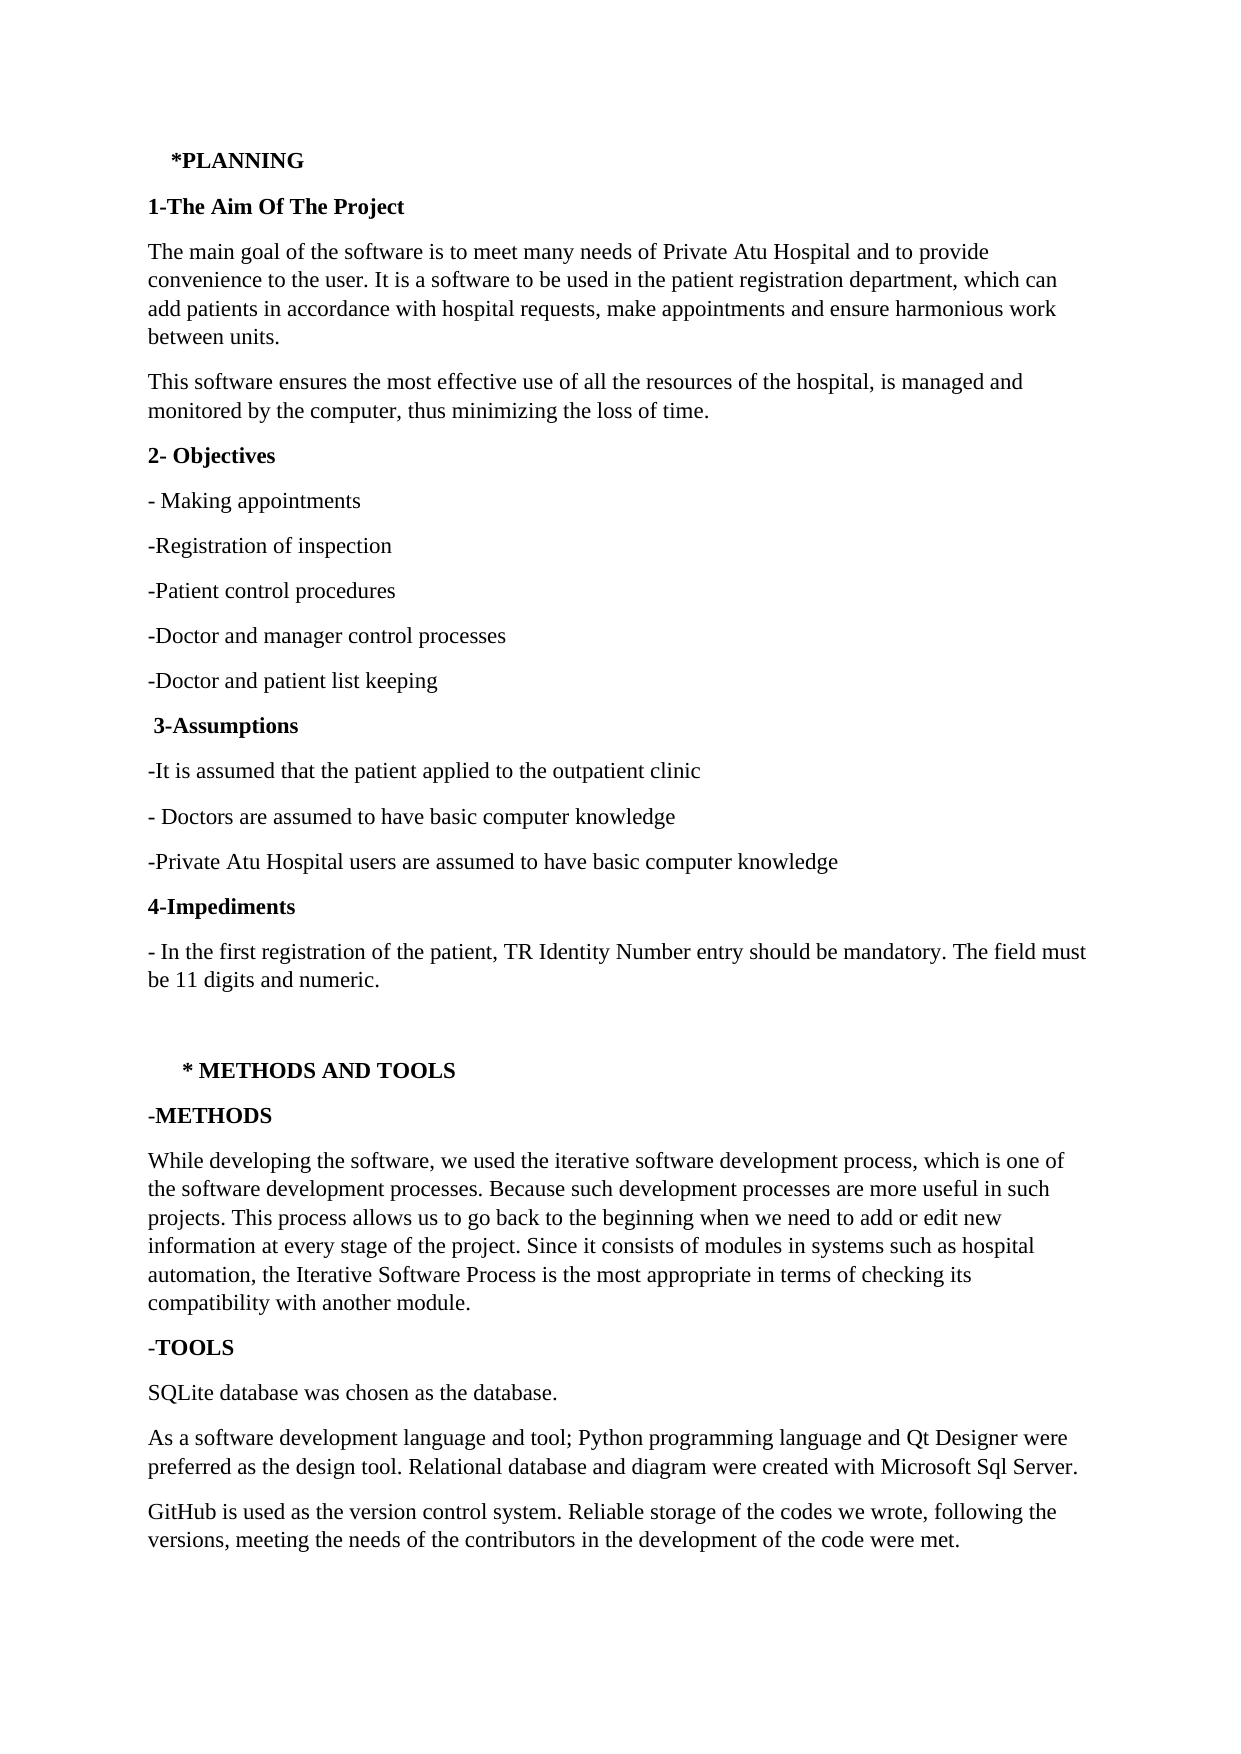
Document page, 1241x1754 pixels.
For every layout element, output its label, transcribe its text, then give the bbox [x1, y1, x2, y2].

text -Doctor and manager control processes [148, 622, 1093, 649]
text 3-Assumptions [148, 712, 1093, 739]
text 4-Impediments [148, 893, 1093, 919]
text GitHub is used as the version control system. Reliable storage of the codes we wrote, following the versions, meeting the needs of the contributors in the development of the code were met. [148, 1498, 1093, 1553]
text -Doctor and patient list keeping [148, 667, 1093, 694]
text While developing the software, we used the iterative software development process, which is one of the software development processes. Because such development processes are more useful in such projects. This process allows us to go back to the beginning when we need to add or edit new information at every stage of the project. Since it consists of modules in systems such as hospital automation, the Iterative Software Process is the most appropriate in terms of checking its compatibility with another module. [148, 1147, 1093, 1316]
text -TOOLS [148, 1334, 1093, 1361]
text SQLite database was chosen as the database. [148, 1379, 1093, 1406]
text -METHODS [148, 1102, 1093, 1128]
text 1-The Aim Of The Project [148, 193, 1093, 219]
text As a software development language and tool; Python programming language and Qt Designer were preferred as the design tool. Relational database and diagram were created with Microsoft Sql Server. [148, 1424, 1093, 1479]
text - Making appointments [148, 487, 1093, 513]
text * METHODS AND TOOLS [148, 1057, 1093, 1083]
text -Private Atu Hospital users are assumed to have basic computer knowledge [148, 848, 1093, 874]
text The main goal of the software is to meet many needs of Private Atu Hospital and to provide convenience to the user. It is a software to be used in the patient registration department, which can add patients in accordance with hospital requests, make appointments and ensure harmonious work between units. [148, 238, 1093, 349]
text This software ensures the most effective use of all the resources of the hospital, is managed and monitored by the computer, thus minimizing the loss of time. [148, 368, 1093, 423]
text -Registration of inspection [148, 532, 1093, 558]
text - In the first registration of the patient, TR Identity Number entry should be mandatory. The field must be 11 digits and numeric. [148, 938, 1093, 993]
text 2- Objectives [148, 442, 1093, 468]
text - Doctors are assumed to have basic computer knowledge [148, 803, 1093, 829]
text -Patient control procedures [148, 577, 1093, 603]
text *PLANNING [148, 148, 1093, 174]
text -It is assumed that the patient applied to the outpatient clinic [148, 758, 1093, 784]
